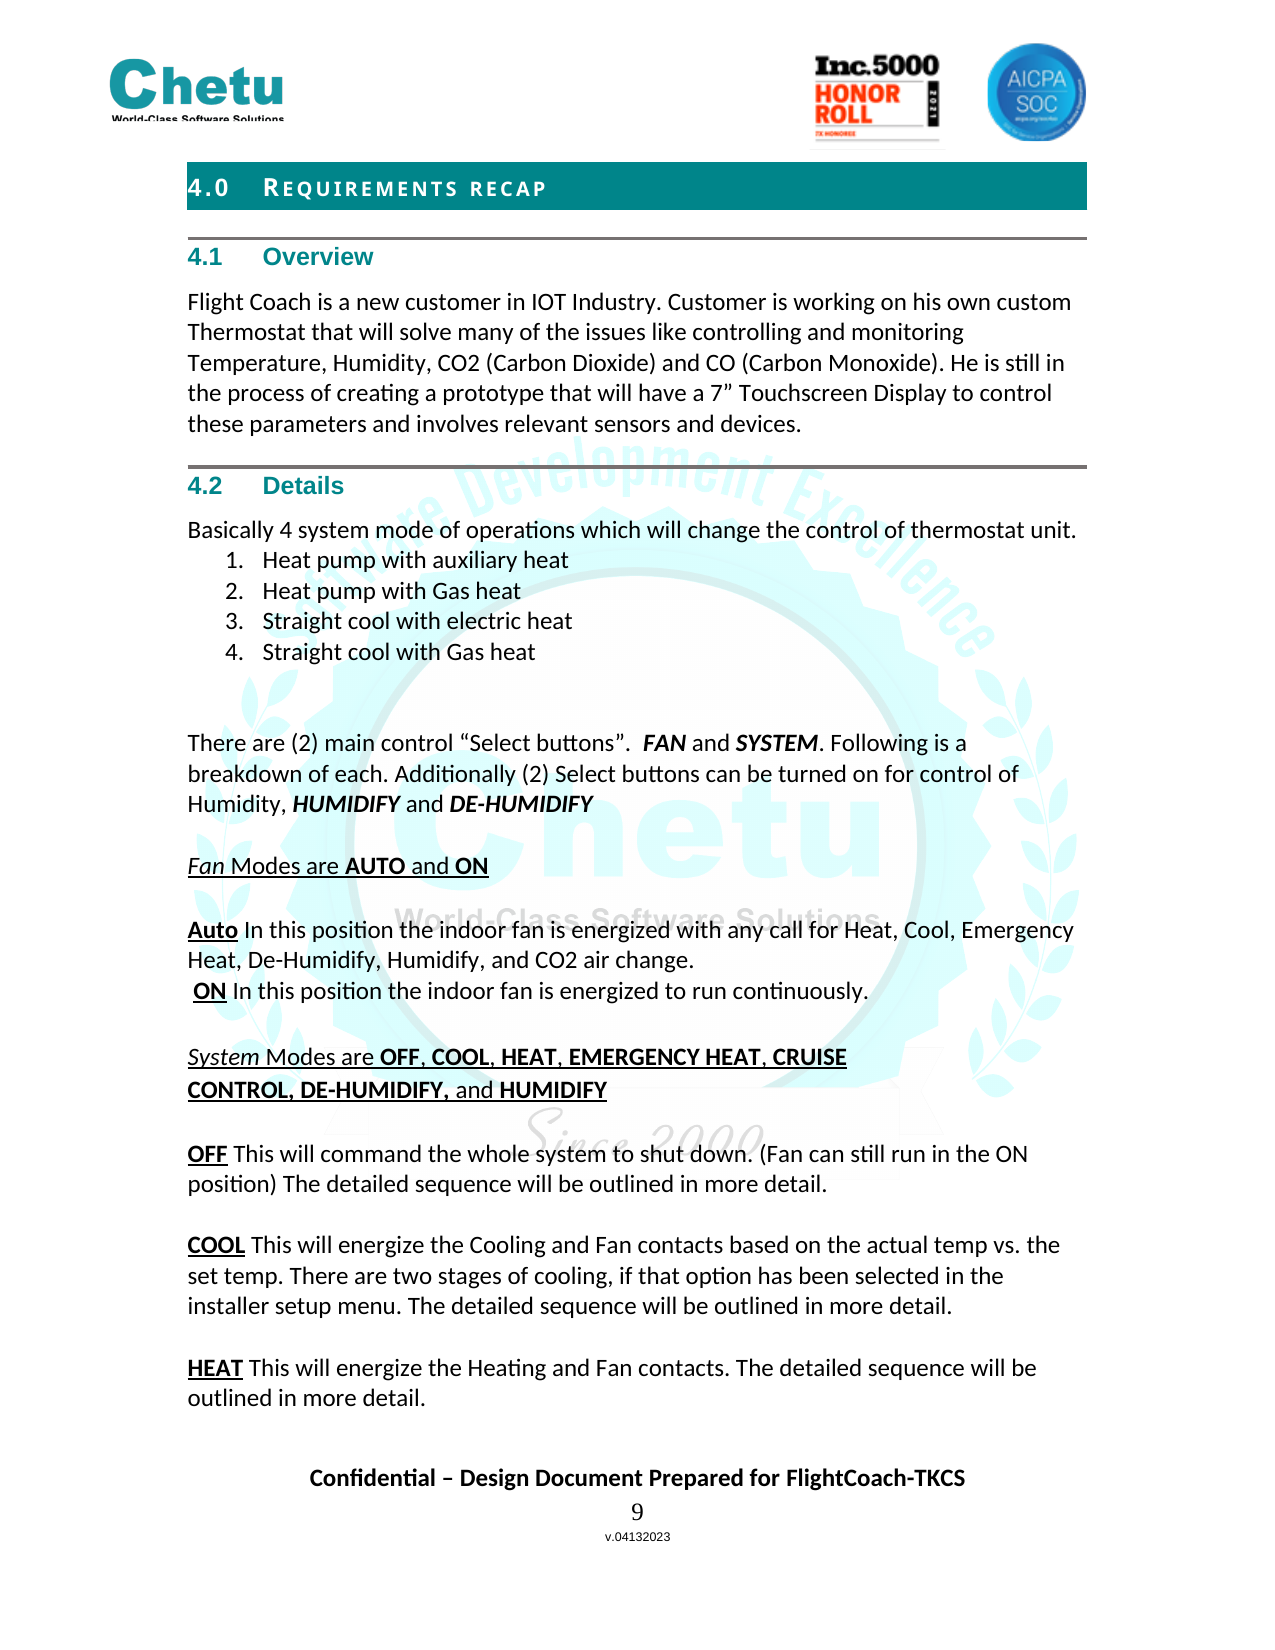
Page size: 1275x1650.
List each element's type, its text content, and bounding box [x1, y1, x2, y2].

subtitle Details [187, 466, 1087, 499]
list Straight cool with Gas heat [225, 636, 1086, 667]
list Straight cool with electric heat [225, 606, 1086, 636]
text CONTROL, DE-HUMIDIFY, and HUMIDIFY [187, 1074, 1087, 1104]
text Auto In this position the indoor fan is energized with any call for Heat, Cool, Emergency Heat, De-Humidify, Humidify, and CO2 air change. [187, 914, 1086, 975]
text Fan Modes are AUTO and ON [187, 850, 1087, 881]
text OFF This will command the whole system to shut down. (Fan can still run in the ON position) The detailed sequence will be outlined in more detail. [187, 1138, 1086, 1199]
text System Modes are OFF, COOL, HEAT, EMERGENCY HEAT, CRUISE [187, 1041, 1087, 1072]
list Heat pump with Gas heat [225, 575, 1086, 606]
picture [986, 42, 1087, 140]
text COOL This will energize the Cooling and Fan contacts based on the actual temp vs. the set temp. There are two stages of cooling, if that option has been selected in the installer setup menu. The detailed sequence will be outlined in more detail. [187, 1229, 1086, 1321]
subtitle Requirements recap [187, 164, 1087, 210]
subtitle Overview [187, 238, 1087, 271]
text HEAT This will energize the Heating and Fan contacts. The detailed sequence will be outlined in more detail. [187, 1352, 1086, 1413]
text There are (2) main control “Select buttons”. FAN and SYSTEM. Following is a breakdown of each. Additionally (2) Select buttons can be turned on for control of Humidity, HUMIDIFY and DE-HUMIDIFY [187, 728, 1086, 819]
text Flight Coach is a new customer in IOT Industry. Customer is working on his own custom Thermostat that will solve many of the issues like controlling and monitoring Temperature, Humidity, CO2 (Carbon Dioxide) and CO (Carbon Monoxide). He is still in the process of creating a prototype that will have a 7” Touchscreen Display to control these parameters and involves relevant sensors and devices. [187, 286, 1087, 438]
list Heat pump with auxiliary heat [225, 544, 1086, 575]
picture [108, 58, 284, 121]
text Basically 4 system mode of operations which will change the control of thermostat unit. [187, 514, 1086, 544]
text ON In this position the indoor fan is energized to run continuously. [187, 975, 1087, 1006]
picture [808, 48, 946, 148]
